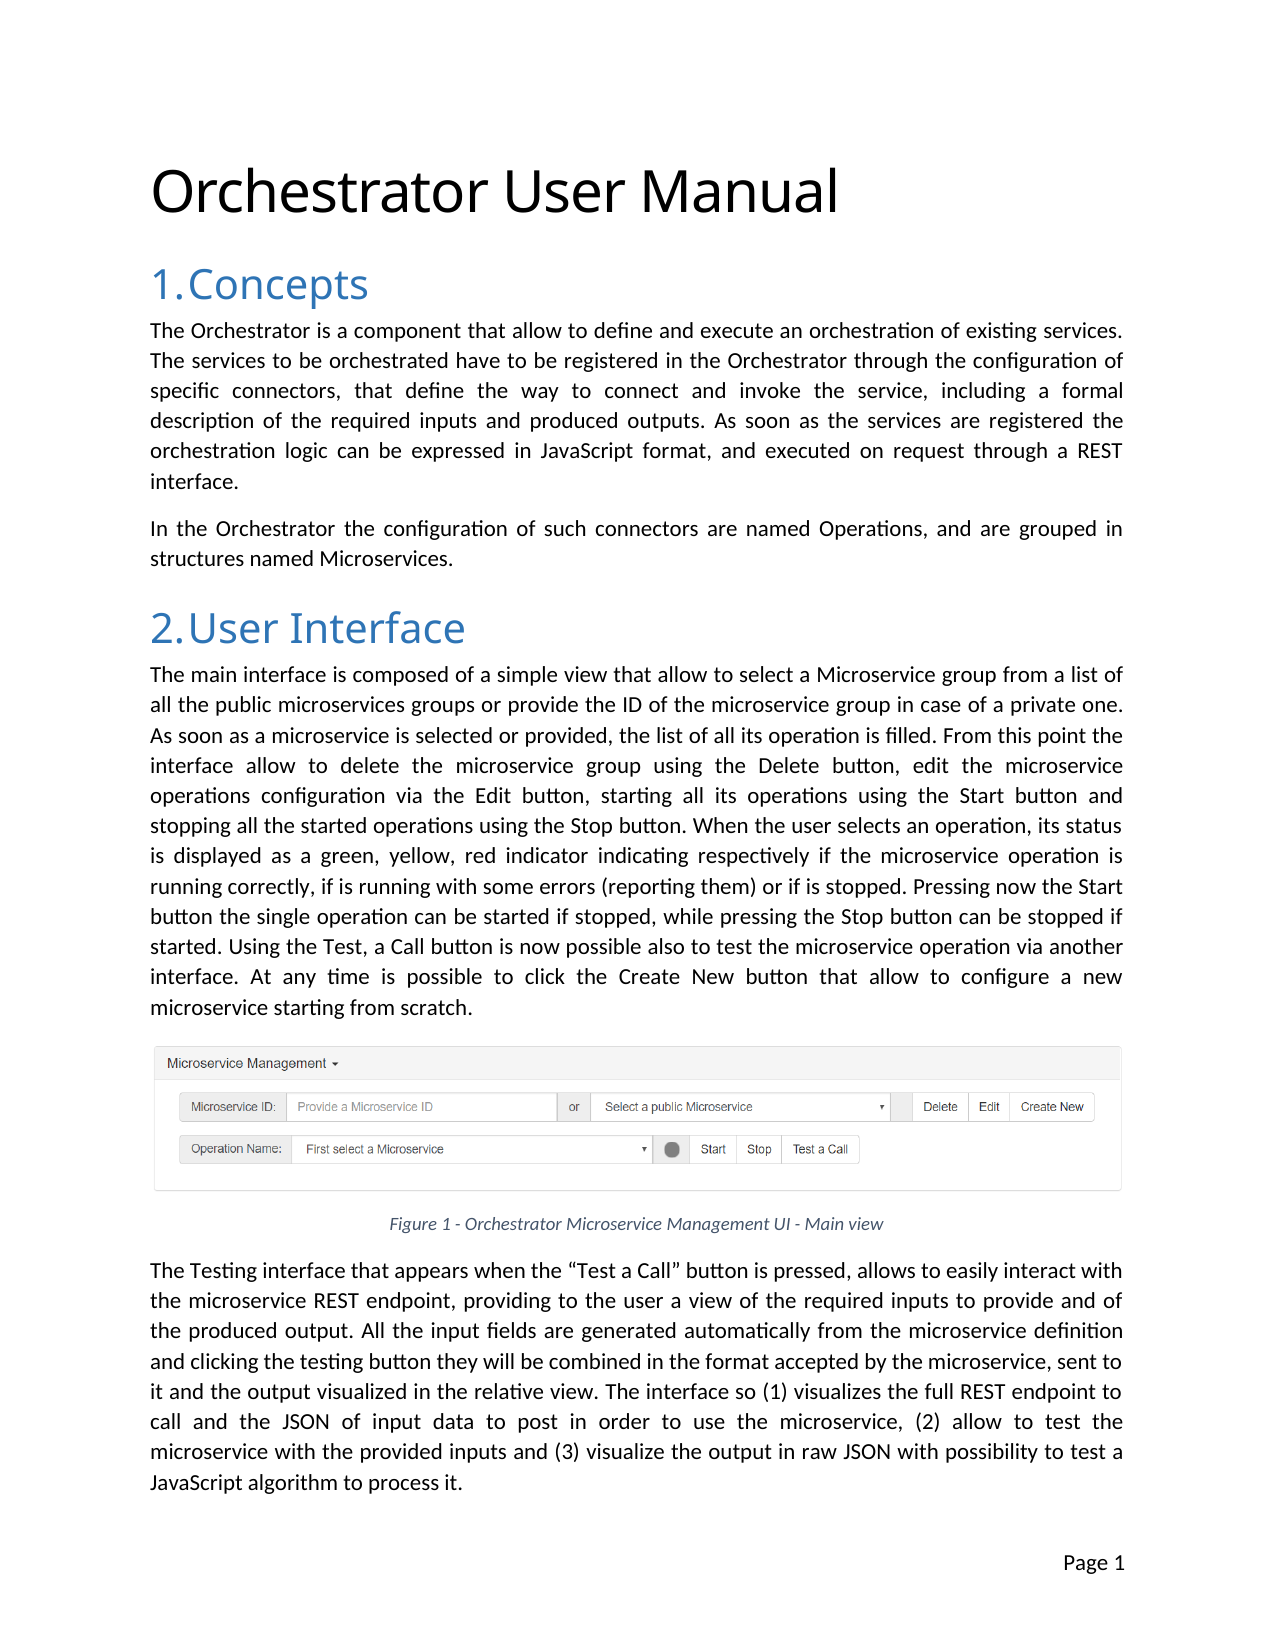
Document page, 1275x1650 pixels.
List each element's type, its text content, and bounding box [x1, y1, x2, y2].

text The main interface is composed of a simple view that allow to select a Microservice group from a list of all the public microservices groups or provide the ID of the microservice group in case of a private one. As soon as a microservice is selected or provided, the list of all its operation is filled. From this point the interface allow to delete the microservice group using the Delete button, edit the microservice operations configuration via the Edit button, starting all its operations using the Start button and stopping all the started operations using the Stop button. When the user selects an operation, its status is displayed as a green, yellow, red indicator indicating respectively if the microservice operation is running correctly, if is running with some errors (reporting them) or if is stopped. Pressing now the Start button the single operation can be started if stopped, while pressing the Stop button can be stopped if started. Using the Test, a Call button is now possible also to test the microservice operation via another interface. At any time is possible to click the Create New button that allow to configure a new microservice starting from scratch. [150, 660, 1125, 1021]
text In the Orchestrator the configuration of such connectors are named Operations, and are grouped in structures named Microservices. [150, 514, 1125, 572]
title Orchestrator User Manual [150, 150, 1125, 229]
picture [150, 1039, 1125, 1194]
text Figure 1 - Orchestrator Microservice Management UI - Main view [150, 1212, 1125, 1235]
text The Testing interface that appears when the “Test a Call” button is pressed, allows to easily interact with the microservice REST endpoint, providing to the user a view of the required inputs to provide and of the produced output. All the input fields are generated automatically from the microservice definition and clicking the testing button they will be combined in the format accepted by the microservice, sent to it and the output visualized in the relative view. The interface so (1) visualizes the full REST endpoint to call and the JSON of input data to post in order to use the microservice, (2) allow to test the microservice with the provided inputs and (3) visualize the output in raw JSON with possibility to test a JavaScript algorithm to process it. [150, 1256, 1125, 1496]
subtitle Concepts [150, 254, 1125, 311]
subtitle User Interface [150, 599, 1125, 656]
text The Orchestrator is a component that allow to define and execute an orchestration of existing services. The services to be orchestrated have to be registered in the Orchestrator through the configuration of specific connectors, that define the way to connect and invoke the service, including a formal description of the required inputs and produced outputs. As soon as the services are registered the orchestration logic can be expressed in JavaScript format, and executed on request through a REST interface. [150, 316, 1125, 495]
